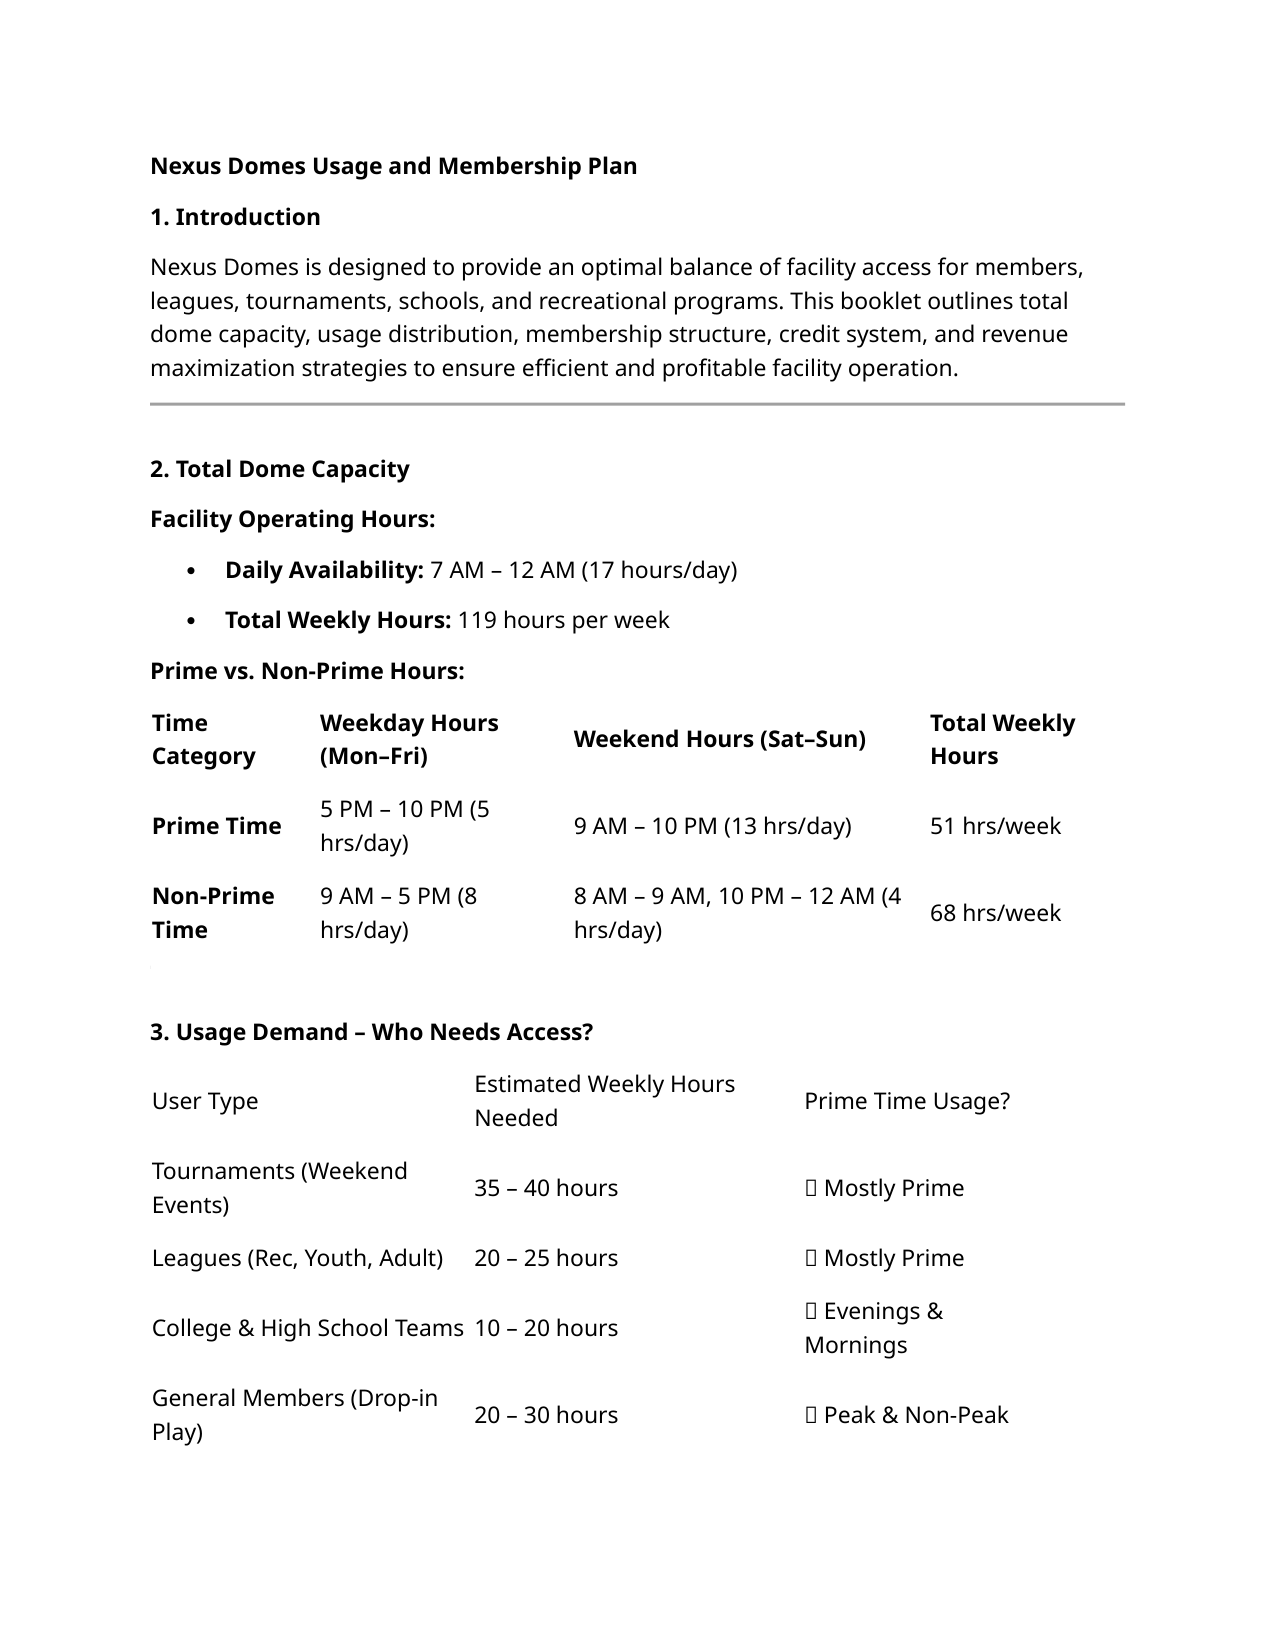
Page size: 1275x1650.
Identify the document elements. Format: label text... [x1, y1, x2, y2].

text 1. Introduction [150, 200, 1125, 232]
table_cell 20 – 25 hours [473, 1240, 802, 1293]
table_cell 20 – 30 hours [473, 1380, 802, 1467]
text Facility Operating Hours: [150, 503, 1125, 534]
table_cell Non-Prime Time [150, 879, 318, 966]
table_header Total Weekly Hours [929, 705, 1125, 792]
table_cell General Members (Drop-in Play) [150, 1380, 472, 1467]
table_header Time Category [150, 705, 318, 792]
table_header Weekend Hours (Sat–Sun) [572, 705, 928, 792]
text Nexus Domes Usage and Membership Plan [150, 150, 1125, 181]
text 3. Usage Demand – Who Needs Access? [150, 1016, 1125, 1047]
text Prime vs. Non-Prime Hours: [150, 654, 1125, 686]
table_cell 35 – 40 hours [473, 1153, 802, 1240]
table_cell 10 – 20 hours [473, 1293, 802, 1380]
table_cell 51 hrs/week [929, 792, 1125, 879]
text 2. Total Dome Capacity [150, 453, 1125, 484]
list Daily Availability: 7 AM – 12 AM (17 hours/day) [187, 554, 1125, 585]
table_header Prime Time Usage? [803, 1066, 1049, 1153]
table_cell 5 PM – 10 PM (5 hrs/day) [319, 792, 572, 879]
table_cell 68 hrs/week [929, 879, 1125, 966]
table_cell 9 AM – 5 PM (8 hrs/day) [319, 879, 572, 966]
table_cell 8 AM – 9 AM, 10 PM – 12 AM (4 hrs/day) [572, 879, 928, 966]
text Nexus Domes is designed to provide an optimal balance of facility access for members, leagues, tournaments, schools, and recreational programs. This booklet outlines total dome capacity, usage distribution, membership structure, credit system, and revenue maximization strategies to ensure efficient and profitable facility operation. [150, 251, 1125, 383]
table_cell ✅ Mostly Prime [803, 1153, 1049, 1240]
table_cell ✅ Mostly Prime [803, 1240, 1049, 1293]
table_header Weekday Hours (Mon–Fri) [319, 705, 572, 792]
table_cell Prime Time [150, 792, 318, 879]
table_header User Type [150, 1066, 472, 1153]
table_cell ✅ Evenings & Mornings [803, 1293, 1049, 1380]
table_header Estimated Weekly Hours Needed [473, 1066, 802, 1153]
table_cell ✅ Peak & Non-Peak [803, 1380, 1049, 1467]
table_cell College & High School Teams [150, 1293, 472, 1380]
table_cell 9 AM – 10 PM (13 hrs/day) [572, 792, 928, 879]
table_cell Leagues (Rec, Youth, Adult) [150, 1240, 472, 1293]
list Total Weekly Hours: 119 hours per week [187, 604, 1125, 635]
table_cell Tournaments (Weekend Events) [150, 1153, 472, 1240]
